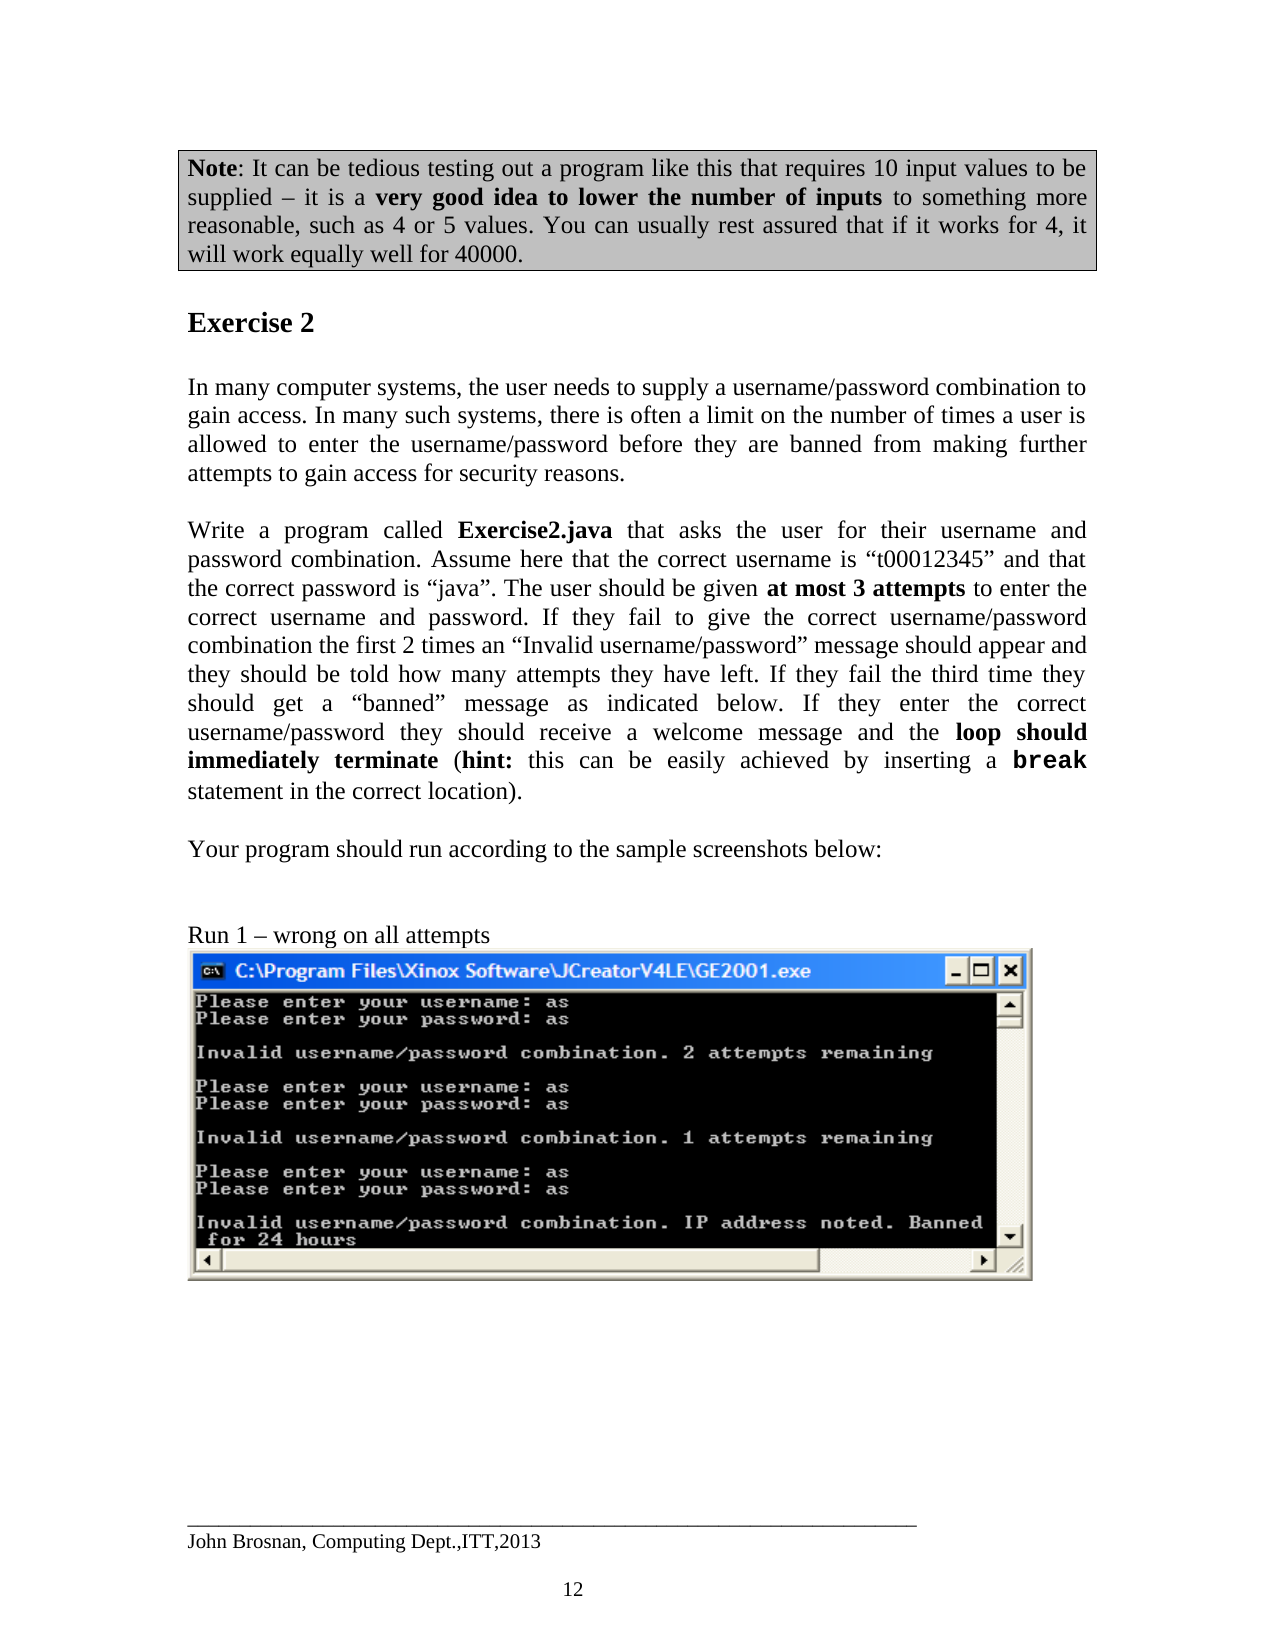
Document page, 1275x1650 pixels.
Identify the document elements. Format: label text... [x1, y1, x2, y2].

text In many computer systems, the user needs to supply a username/password combination to gain access. In many such systems, there is often a limit on the number of times a user is allowed to enter the username/password before they are banned from making further attempts to gain access for security reasons. [187, 372, 1087, 487]
text Exercise 2 [187, 305, 1087, 338]
text Write a program called Exercise2.java that asks the user for their username and password combination. Assume here that the correct username is “t00012345” and that the correct password is “java”. The user should be given at most 3 attempts to enter the correct username and password. If they fail to give the correct username/password combination the first 2 times an “Invalid username/password” message should appear and they should be told how many attempts they have left. If they fail the third time they should get a “banned” message as indicated below. If they enter the correct username/password they should receive a welcome message and the loop should immediately terminate (hint: this can be easily achieved by inserting a break statement in the correct location). [187, 516, 1087, 805]
text Note: It can be tedious testing out a program like this that requires 10 input values to be supplied – it is a very good idea to lower the number of inputs to something more reasonable, such as 4 or 5 values. You can usually rest assured that if it works for 4, it will work equally well for 40000. [179, 151, 1096, 270]
text Your program should run according to the sample screenshots below: [187, 834, 1087, 863]
picture [187, 948, 1033, 1281]
text Run 1 – wrong on all attempts [187, 920, 1087, 949]
